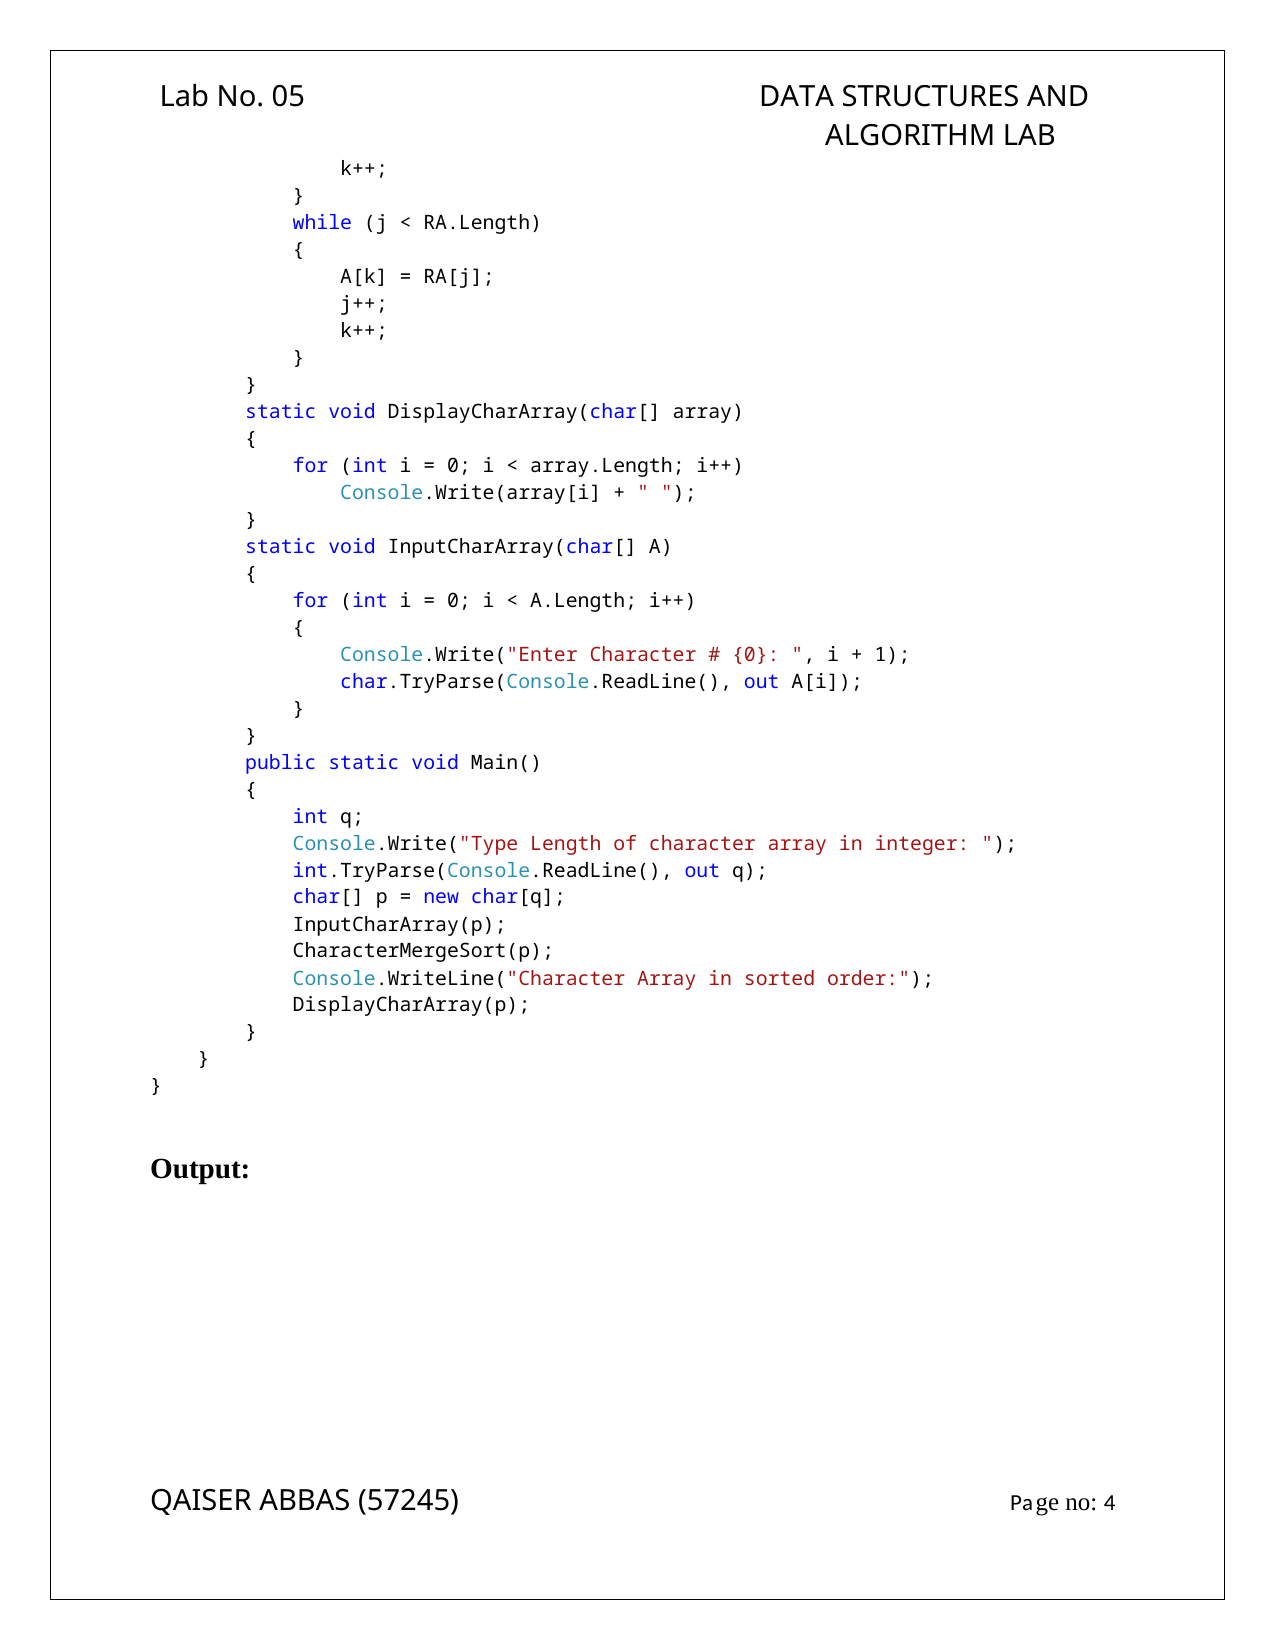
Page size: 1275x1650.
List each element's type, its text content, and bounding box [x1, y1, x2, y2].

text char.TryParse(Console.ReadLine(), out A[i]); [150, 667, 1125, 694]
text } [150, 694, 1125, 721]
text Console.Write("Type Length of character array in integer: "); [150, 829, 1125, 856]
text k++; [150, 316, 1125, 343]
text Console.WriteLine("Character Array in sorted order:"); [150, 964, 1125, 991]
text int q; [150, 802, 1125, 829]
text Output: [150, 1152, 1125, 1185]
text k++; [150, 154, 1125, 181]
text char[] p = new char[q]; [150, 883, 1125, 910]
text InputCharArray(p); [150, 910, 1125, 937]
text { [150, 613, 1125, 640]
text A[k] = RA[j]; [150, 262, 1125, 289]
text { [150, 424, 1125, 451]
text int.TryParse(Console.ReadLine(), out q); [150, 856, 1125, 883]
text CharacterMergeSort(p); [150, 937, 1125, 964]
text } [150, 1018, 1125, 1045]
text static void DisplayCharArray(char[] array) [150, 397, 1125, 424]
text public static void Main() [150, 748, 1125, 775]
text } [150, 343, 1125, 370]
text { [150, 235, 1125, 262]
text Console.Write("Enter Character # {0}: ", i + 1); [150, 640, 1125, 667]
text } [150, 505, 1125, 532]
text static void InputCharArray(char[] A) [150, 532, 1125, 559]
text while (j < RA.Length) [150, 208, 1125, 235]
text { [150, 559, 1125, 586]
text for (int i = 0; i < array.Length; i++) [150, 451, 1125, 478]
text { [150, 775, 1125, 802]
text } [150, 370, 1125, 397]
text } [150, 1045, 1125, 1072]
text } [150, 181, 1125, 208]
text Console.Write(array[i] + " "); [150, 478, 1125, 505]
text DisplayCharArray(p); [150, 991, 1125, 1018]
text } [150, 1072, 1125, 1099]
text for (int i = 0; i < A.Length; i++) [150, 586, 1125, 613]
text j++; [150, 289, 1125, 316]
text } [150, 721, 1125, 748]
